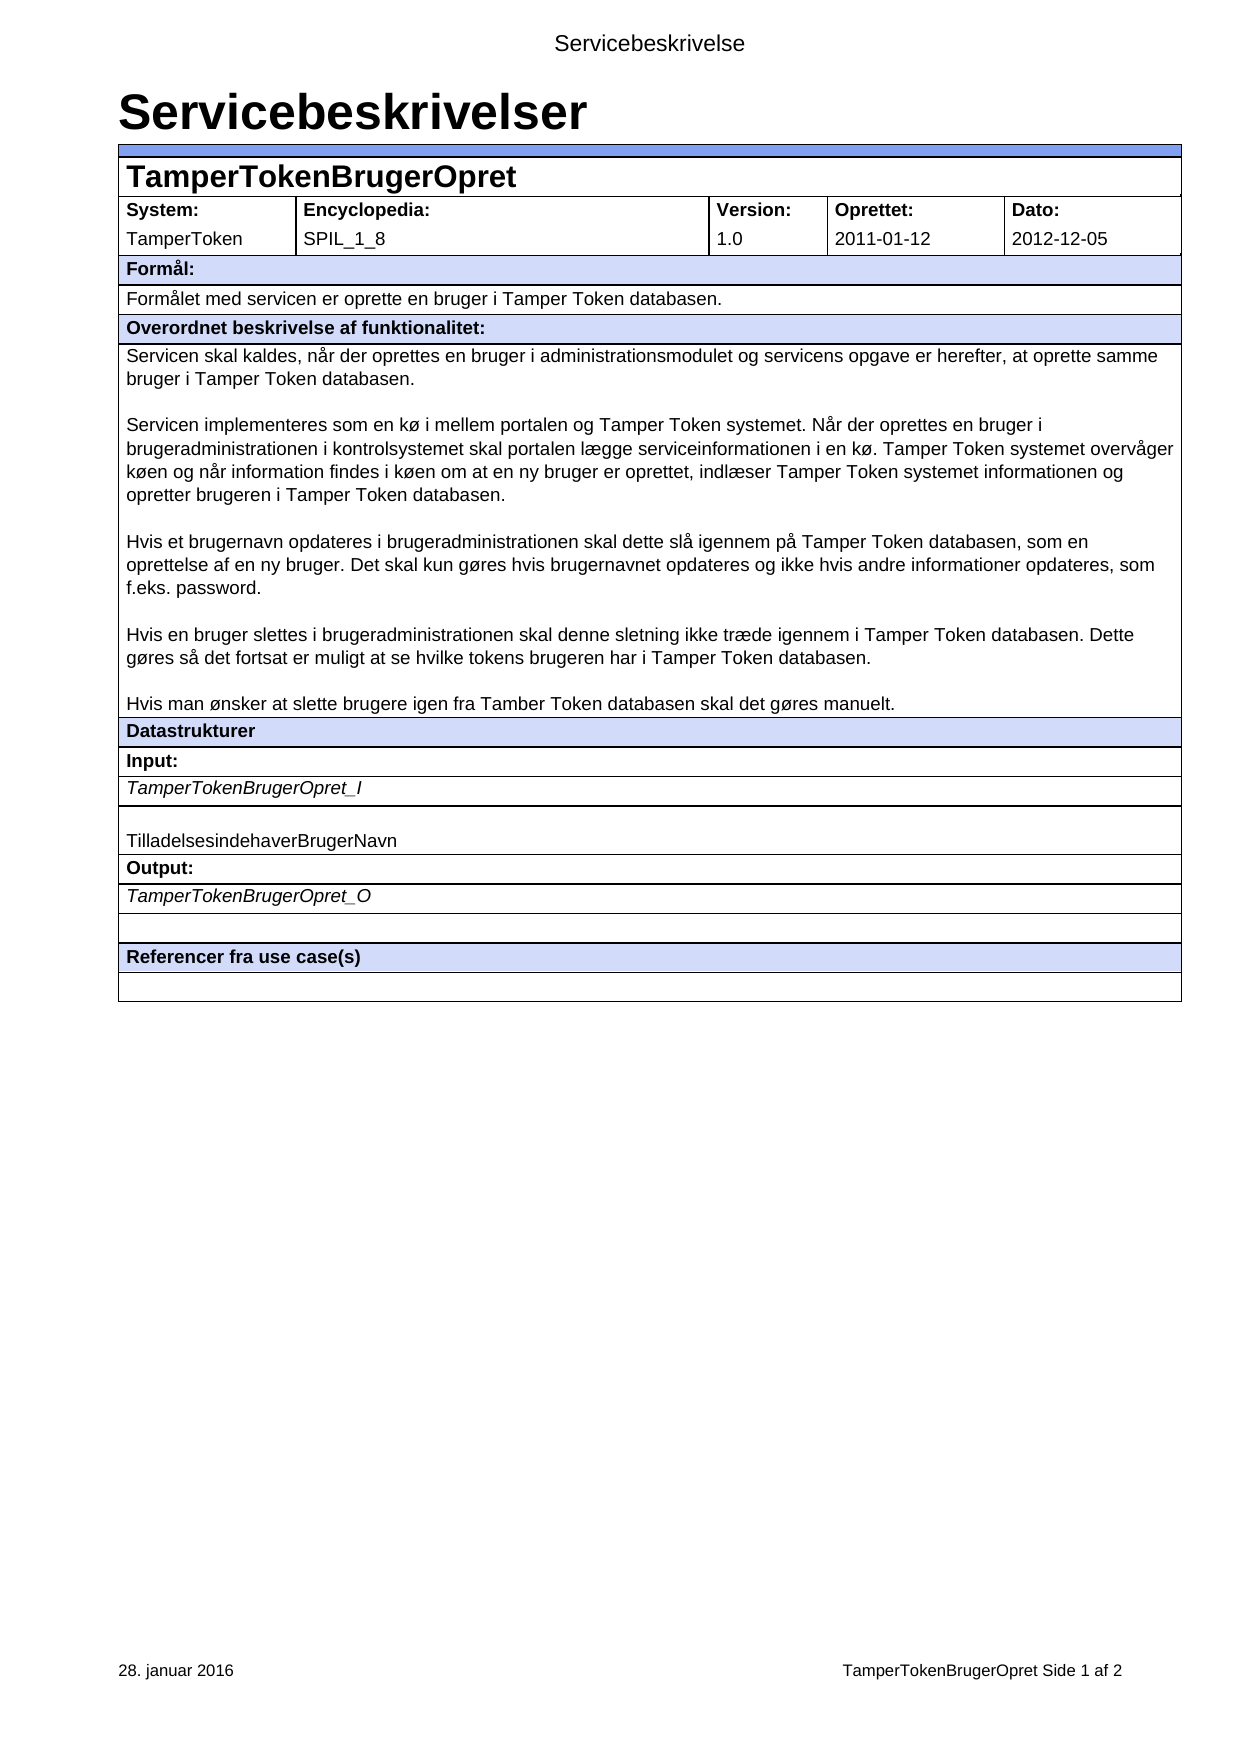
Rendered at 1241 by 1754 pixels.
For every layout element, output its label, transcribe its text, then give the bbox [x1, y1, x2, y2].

table_cell 1.0 [710, 225, 827, 254]
table_cell 2011-01-12 [828, 225, 1004, 254]
table_cell TamperTokenBrugerOpret_O [119, 885, 1181, 912]
table_cell Encyclopedia: [297, 197, 708, 225]
table_cell Version: [710, 197, 827, 225]
table_cell TamperTokenBrugerOpret [119, 158, 1181, 196]
table_cell TamperToken [119, 225, 295, 254]
table_header [119, 145, 1181, 156]
table_cell TilladelsesindehaverBrugerNavn [119, 807, 1181, 853]
text Servicebeskrivelser [118, 82, 1181, 140]
table_cell 2012-12-05 [1005, 225, 1181, 254]
table_cell [119, 973, 1181, 1001]
table_cell [119, 914, 1181, 942]
table_cell Input: [119, 748, 1181, 776]
table_cell SPIL_1_8 [297, 225, 708, 254]
table_cell TamperTokenBrugerOpret_I [119, 777, 1181, 805]
table_cell Formål: [119, 256, 1181, 284]
table_cell Output: [119, 855, 1181, 883]
table_cell Oprettet: [828, 197, 1004, 225]
table_cell Dato: [1005, 197, 1181, 225]
table_cell System: [119, 197, 295, 225]
table_cell Overordnet beskrivelse af funktionalitet: [119, 315, 1181, 343]
table_cell Servicen skal kaldes, når der oprettes en bruger i administrationsmodulet og servicens opgave er herefter, at oprette samme bruger i Tamper Token databasen. Servicen implementeres som en kø i mellem portalen og Tamper Token systemet. Når der oprettes en bruger i brugeradministrationen i kontrolsystemet skal portalen lægge serviceinformationen i en kø. Tamper Token systemet overvåger køen og når information findes i køen om at en ny bruger er oprettet, indlæser Tamper Token systemet informationen og opretter brugeren i Tamper Token databasen. Hvis et brugernavn opdateres i brugeradministrationen skal dette slå igennem på Tamper Token databasen, som en oprettelse af en ny bruger. Det skal kun gøres hvis brugernavnet opdateres og ikke hvis andre informationer opdateres, som f.eks. password. Hvis en bruger slettes i brugeradministrationen skal denne sletning ikke træde igennem i Tamper Token databasen. Dette gøres så det fortsat er muligt at se hvilke tokens brugeren har i Tamper Token databasen. Hvis man ønsker at slette brugere igen fra Tamber Token databasen skal det gøres manuelt. [119, 345, 1181, 717]
table_cell Formålet med servicen er oprette en bruger i Tamper Token databasen. [119, 286, 1181, 313]
table_cell Referencer fra use case(s) [119, 944, 1181, 971]
table_cell Datastrukturer [119, 718, 1181, 746]
